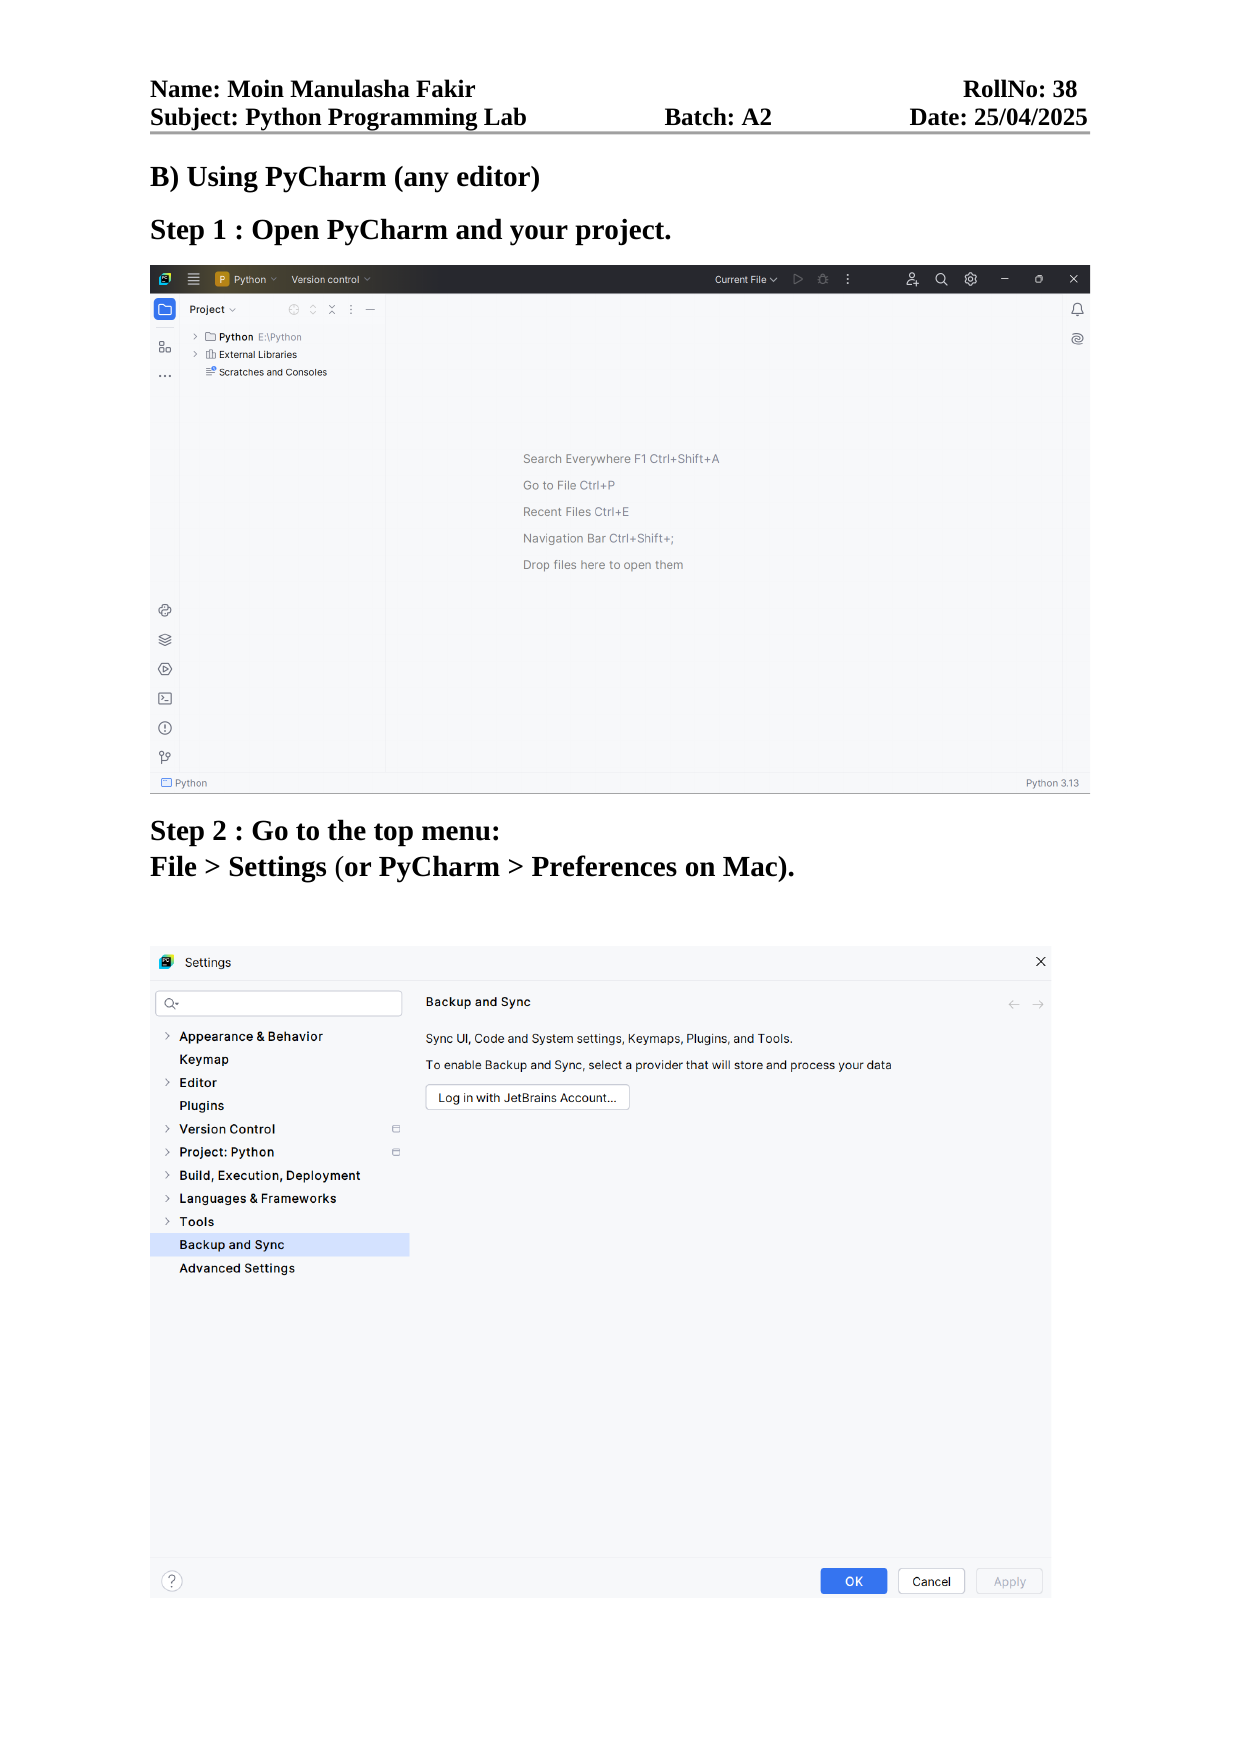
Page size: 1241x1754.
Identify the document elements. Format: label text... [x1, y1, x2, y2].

text Step 1 : Open PyCharm and your project. [150, 212, 1090, 246]
text B) Using PyCharm (any editor) [150, 159, 1090, 193]
text Step 2 : Go to the top menu: File > Settings (or PyCharm > Preferences on Mac). [150, 813, 1090, 882]
picture [150, 265, 1091, 794]
picture [150, 946, 1052, 1598]
